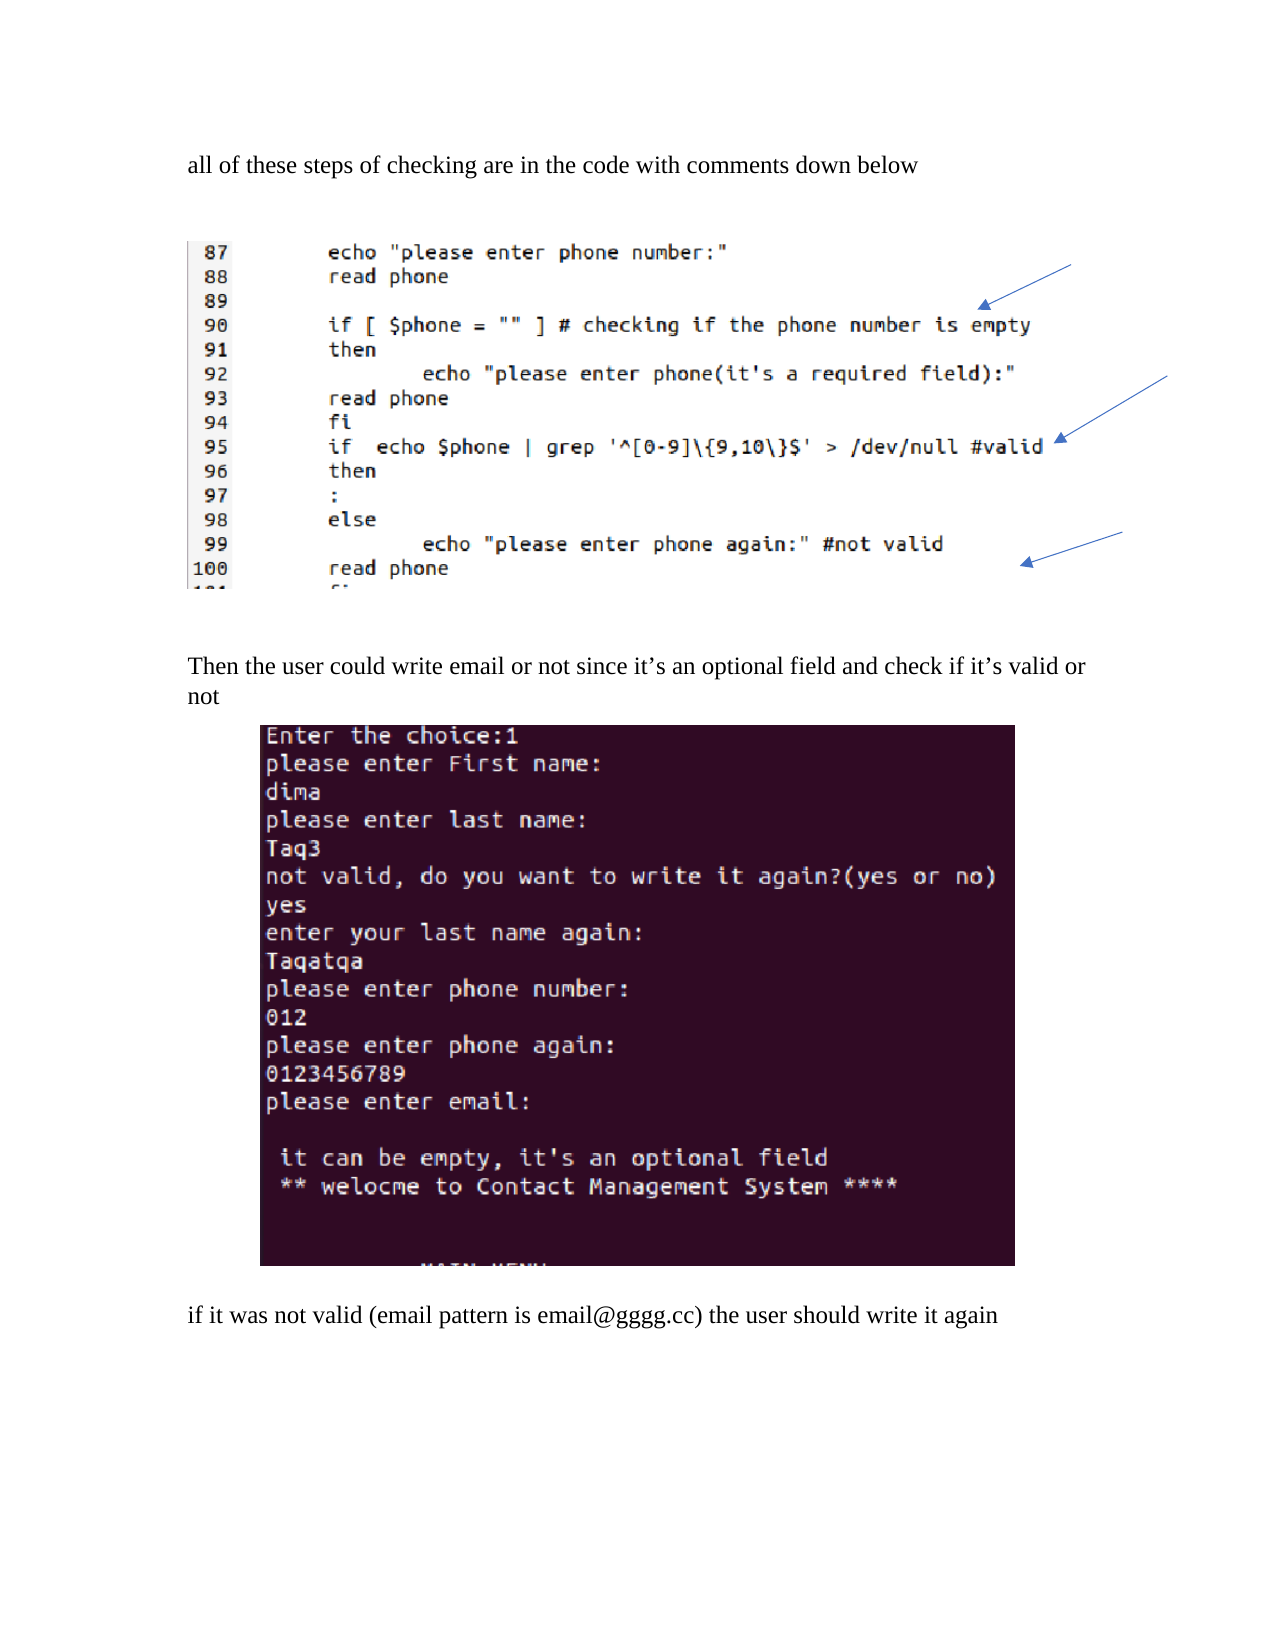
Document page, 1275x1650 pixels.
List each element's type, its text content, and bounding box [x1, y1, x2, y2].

text all of these steps of checking are in the code with comments down below [187, 150, 1087, 179]
text if it was not valid (email pattern is email@gggg.cc) the user should write it again [187, 1300, 1087, 1329]
picture [187, 241, 1088, 589]
text Then the user could write email or not since it’s an optional field and check if it’s valid or not [187, 651, 1087, 710]
picture [260, 725, 1015, 1266]
